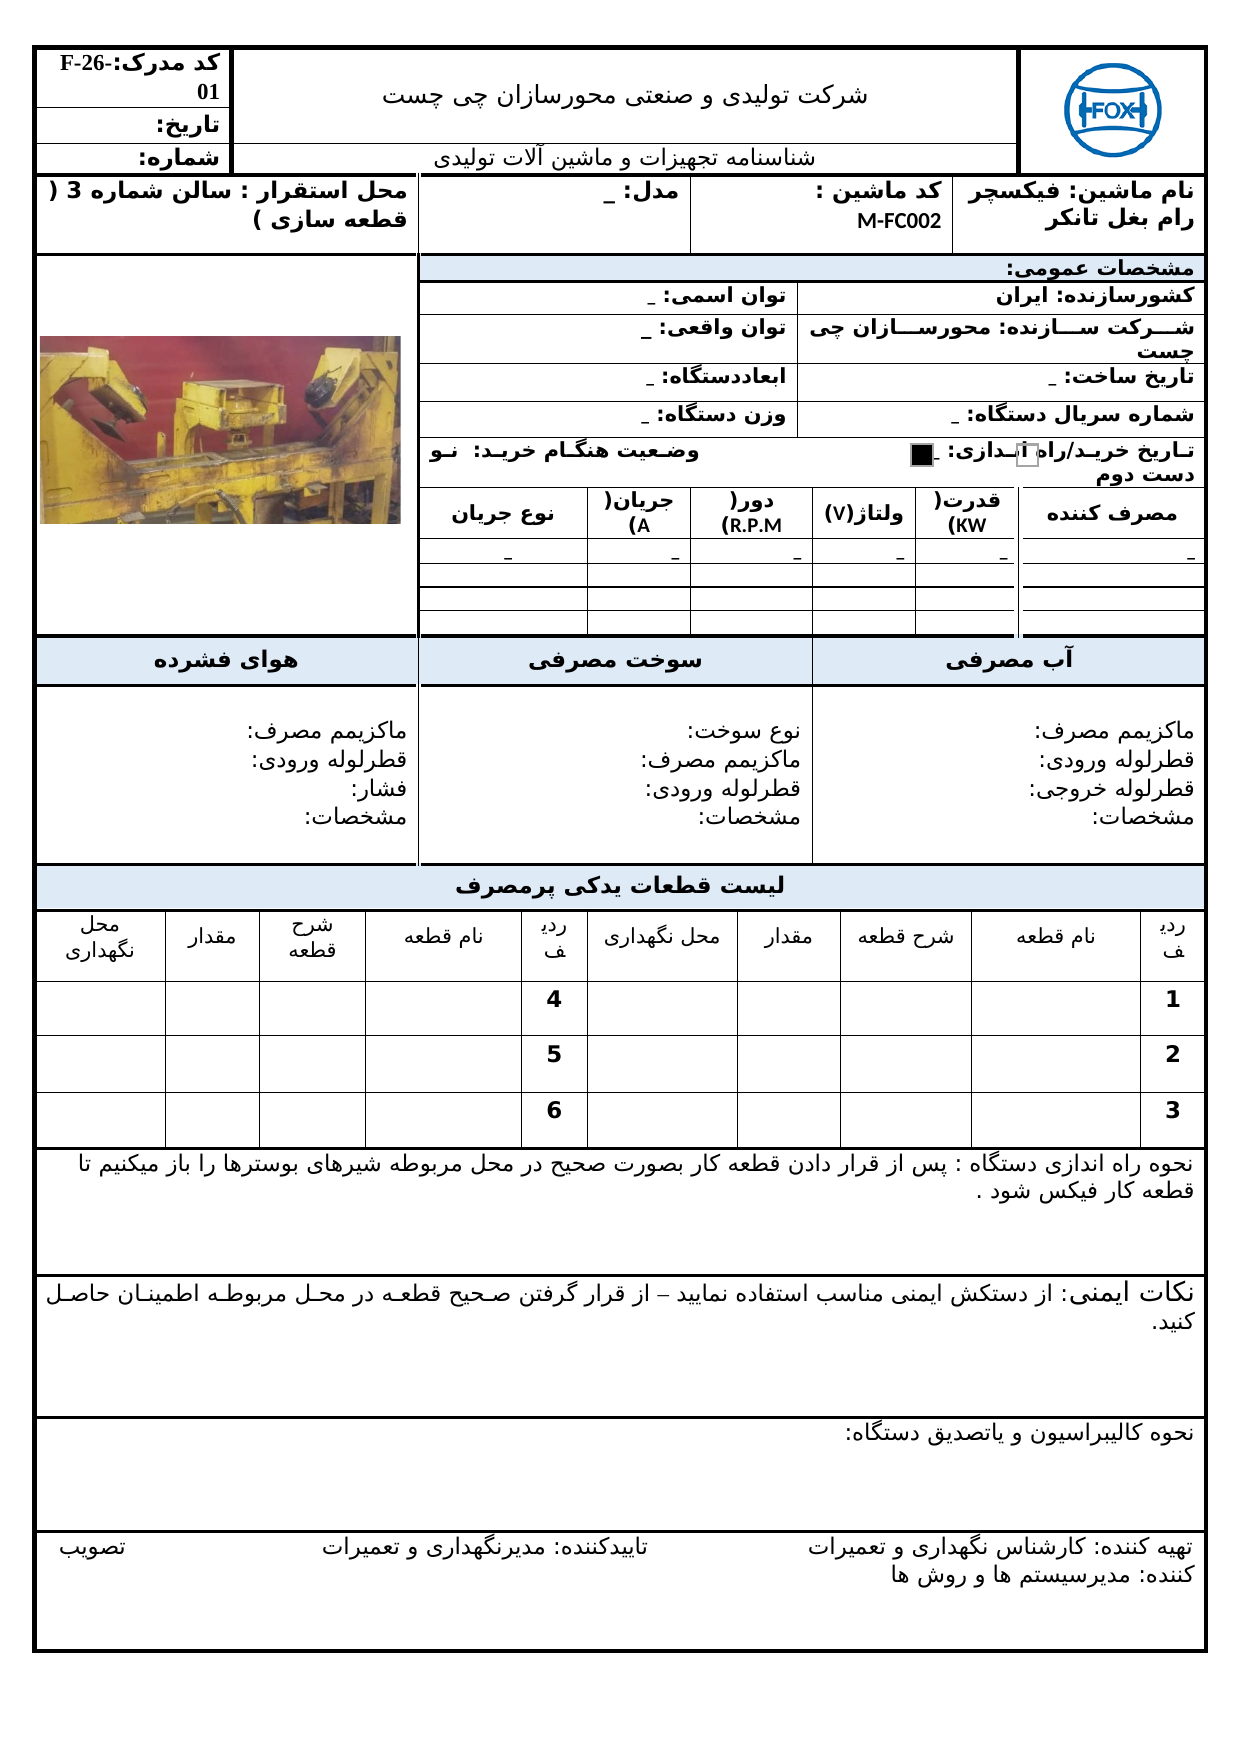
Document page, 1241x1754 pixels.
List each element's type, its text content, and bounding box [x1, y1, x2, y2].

table_cell [420, 564, 587, 586]
table_cell نام ماشین: فیکسچر رام بغل تانکر [953, 177, 1204, 253]
table_cell [37, 1036, 165, 1092]
table_cell تاریخ خرید/راه اندازی: _ وضعیت هنگام خرید: نو دست دوم [420, 438, 1204, 487]
table_cell مشخصات عمومی: [420, 253, 1204, 280]
table_cell کد ماشین : M-FC002 [691, 177, 952, 253]
table_cell نحوه راه اندازی دستگاه : پس از قرار دادن قطعه کار بصورت صحیح در محل مربوطه شیرهای بوسترها را باز میکنیم تا قطعه کار فیکس شود . [37, 1150, 1204, 1274]
table_cell [588, 1036, 737, 1092]
table_cell کشورسازنده: ایران [798, 283, 1204, 314]
table_cell شناسنامه تجهیزات و ماشین آلات تولیدی [234, 144, 1016, 172]
table_cell [841, 1036, 971, 1092]
table_cell [166, 1036, 259, 1092]
table_cell آب مصرفی [813, 634, 1204, 684]
picture [39, 336, 401, 524]
table_cell ولتاژ(V) [813, 488, 915, 537]
table_cell نوع سوخت: ماکزیمم مصرف: قطرلوله ورودی: مشخصات: [419, 684, 812, 862]
table_cell _ [916, 538, 1018, 562]
table_cell [813, 588, 915, 610]
table_cell [166, 1093, 259, 1147]
table_cell نام قطعه [366, 912, 521, 981]
table_cell _ [588, 539, 690, 562]
table_cell جریان(A) [588, 488, 690, 537]
table_cell [260, 1036, 365, 1092]
table_cell [420, 611, 587, 634]
table_cell هوای فشرده [37, 634, 418, 684]
table_cell [738, 1093, 840, 1147]
table_cell شماره سریال دستگاه: _ [798, 402, 1204, 437]
table_cell 4 [522, 982, 587, 1035]
table_cell [972, 982, 1140, 1035]
table_cell تاریخ ساخت: _ [798, 364, 1204, 401]
table_cell شرح قطعه [841, 912, 971, 981]
table_cell [1019, 610, 1204, 634]
table_cell توان اسمی: _ [420, 283, 797, 314]
table_cell [916, 586, 1018, 610]
table_cell [841, 982, 971, 1035]
table_cell [366, 1036, 521, 1092]
table_cell نحوه کالیبراسیون و یاتصدیق دستگاه: [37, 1419, 1204, 1530]
table_cell 3 [1141, 1093, 1204, 1147]
table_cell [813, 564, 915, 586]
table_cell توان واقعی: _ [420, 315, 797, 363]
table_cell [37, 253, 417, 634]
table_cell محل نگهداری [588, 912, 737, 981]
table_cell [691, 588, 812, 610]
table_cell [738, 1036, 840, 1092]
table_cell نام قطعه [972, 912, 1140, 981]
table_cell _ [813, 539, 915, 562]
table_cell [738, 982, 840, 1035]
table_cell مقدار [738, 912, 840, 981]
table_cell [37, 982, 165, 1035]
table_cell 2 [1141, 1036, 1204, 1092]
table_cell [691, 611, 812, 634]
table_cell 1 [1141, 982, 1204, 1035]
table_cell 6 [522, 1093, 587, 1147]
table_cell محل نگهداری [37, 912, 165, 981]
table_cell ردیف [1141, 912, 1204, 981]
table_cell شماره: [37, 144, 229, 172]
table_cell [588, 588, 690, 610]
table_cell [916, 610, 1018, 634]
table_cell [588, 982, 737, 1035]
table_cell شرح قطعه [260, 912, 365, 981]
table_cell [841, 1093, 971, 1147]
table_cell مدل: _ [419, 173, 690, 253]
table_cell سوخت مصرفی [419, 634, 812, 684]
table_cell [813, 611, 915, 634]
table_cell مقدار [166, 912, 259, 981]
table_cell [260, 1093, 365, 1147]
table_header کد مدرک:F-26-01 [37, 50, 229, 107]
table_cell _ [420, 539, 587, 562]
table_header [1021, 50, 1204, 172]
table_cell [420, 588, 587, 610]
table_cell [366, 1093, 521, 1147]
table_cell [588, 611, 690, 634]
table_cell [37, 1093, 165, 1147]
table_cell [260, 982, 365, 1035]
table_cell [972, 1036, 1140, 1092]
table_cell ردیف [522, 912, 587, 981]
table_cell تاریخ: [37, 108, 229, 143]
table_cell نوع جریان [420, 488, 587, 537]
table_cell ماکزیمم مصرف: قطرلوله ورودی: فشار: مشخصات: [37, 684, 418, 862]
table_cell [1019, 586, 1204, 610]
table_cell [366, 982, 521, 1035]
table_cell دور(R.P.M) [691, 488, 812, 537]
table_cell [916, 563, 1018, 586]
table_cell [166, 982, 259, 1035]
table_cell [588, 564, 690, 586]
table_cell ماکزیمم مصرف: قطرلوله ورودی: قطرلوله خروجی: مشخصات: [813, 687, 1204, 862]
table_cell نکات ایمنی: از دستکش ایمنی مناسب استفاده نمایید – از قرار گرفتن صحیح قطعه در محل مربوطه اطمینان حاصل کنید. [37, 1277, 1204, 1416]
table_cell _ [1019, 538, 1204, 562]
table_cell شرکت سازنده: محورسازان چی چست [798, 315, 1204, 363]
table_header شرکت تولیدی و صنعتی محورسازان چی چست [234, 50, 1016, 143]
table_cell ابعاددستگاه: _ [420, 364, 797, 401]
table_cell مصرف کننده [1019, 487, 1204, 537]
table_cell تهیه کننده: کارشناس نگهداری و تعمیرات تاییدکننده: مدیرنگهداری و تعمیرات تصویب کننده: مدیرسیستم ها و روش ها [37, 1533, 1204, 1648]
table_cell [1019, 563, 1204, 586]
table_cell قدرت(KW) [916, 487, 1018, 537]
table_cell [588, 1093, 737, 1147]
table_cell [972, 1093, 1140, 1147]
table_cell 5 [522, 1036, 587, 1092]
table_cell لیست قطعات یدکی پرمصرف [37, 863, 1204, 908]
table_cell _ [691, 539, 812, 562]
table_cell [691, 564, 812, 586]
table_cell محل استقرار : سالن شماره 3 ( قطعه سازی ) [37, 173, 418, 253]
table_cell وزن دستگاه: _ [420, 402, 797, 437]
